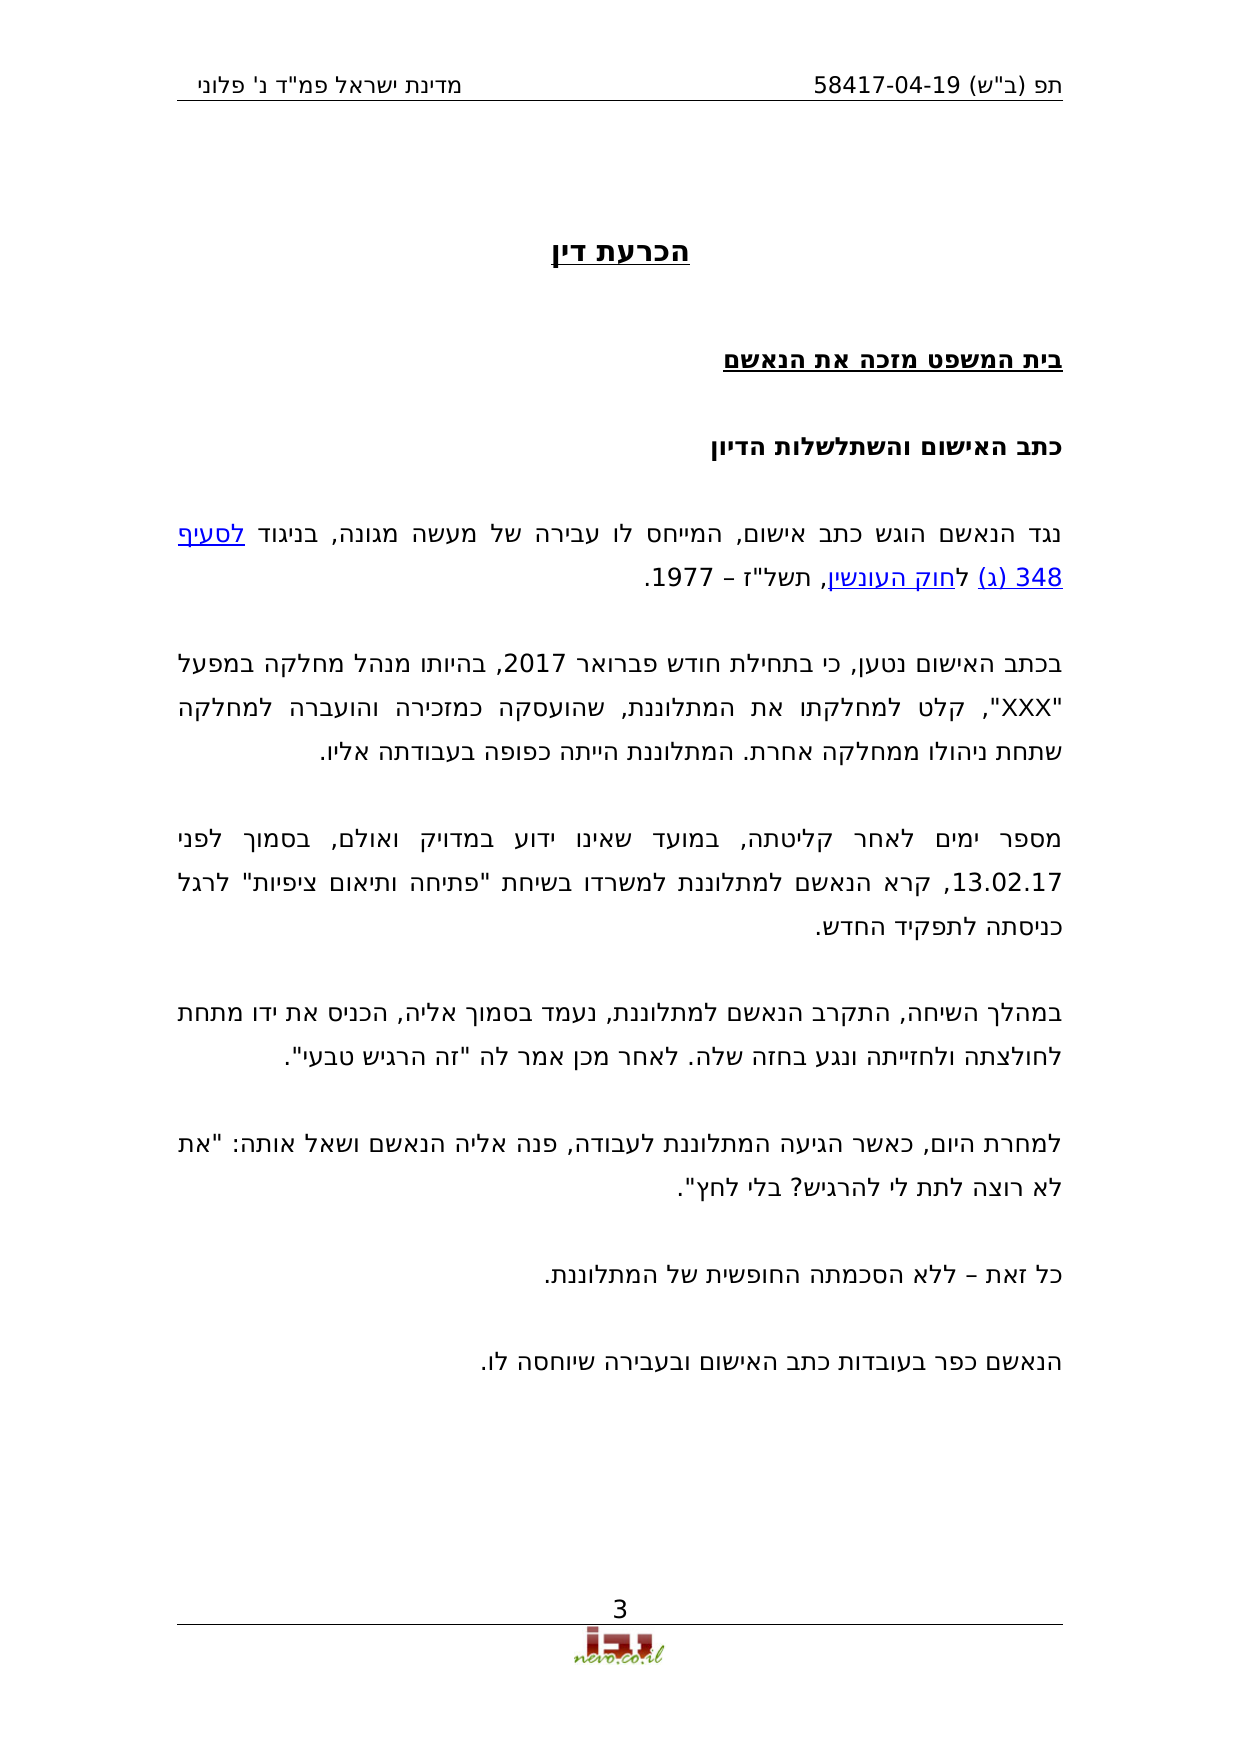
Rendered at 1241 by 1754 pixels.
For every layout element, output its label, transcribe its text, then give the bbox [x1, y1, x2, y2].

text במהלך השיחה, התקרב הנאשם למתלוננת, נעמד בסמוך אליה, הכניס את ידו מתחת לחולצתה ולחזייתה ונגע בחזה שלה. לאחר מכן אמר לה "זה הרגיש טבעי". [177, 999, 1063, 1072]
text הנאשם כפר בעובדות כתב האישום ובעבירה שיוחסה לו. [177, 1347, 1063, 1376]
text נגד הנאשם הוגש כתב אישום, המייחס לו עבירה של מעשה מגונה, בניגוד לסעיף 348 (ג) לחוק העונשין, תשל"ז – 1977. [177, 519, 1063, 592]
text כל זאת – ללא הסכמתה החופשית של המתלוננת. [177, 1260, 1063, 1289]
text בית המשפט מזכה את הנאשם [177, 345, 1063, 374]
text כתב האישום והשתלשלות הדיון [177, 432, 1063, 461]
text למחרת היום, כאשר הגיעה המתלוננת לעבודה, פנה אליה הנאשם ושאל אותה: "את לא רוצה לתת לי להרגיש? בלי לחץ". [177, 1129, 1063, 1202]
picture [574, 1626, 666, 1665]
text בכתב האישום נטען, כי בתחילת חודש פברואר 2017, בהיותו מנהל מחלקה במפעל "XXX", קלט למחלקתו את המתלוננת, שהועסקה כמזכירה והועברה למחלקה שתחת ניהולו ממחלקה אחרת. המתלוננת הייתה כפופה בעבודתה אליו. [177, 650, 1063, 767]
table_header הכרעת דין [161, 235, 1079, 302]
text מספר ימים לאחר קליטתה, במועד שאינו ידוע במדויק ואולם, בסמוך לפני 13.02.17, קרא הנאשם למתלוננת למשרדו בשיחת "פתיחה ותיאום ציפיות" לרגל כניסתה לתפקיד החדש. [177, 824, 1063, 941]
